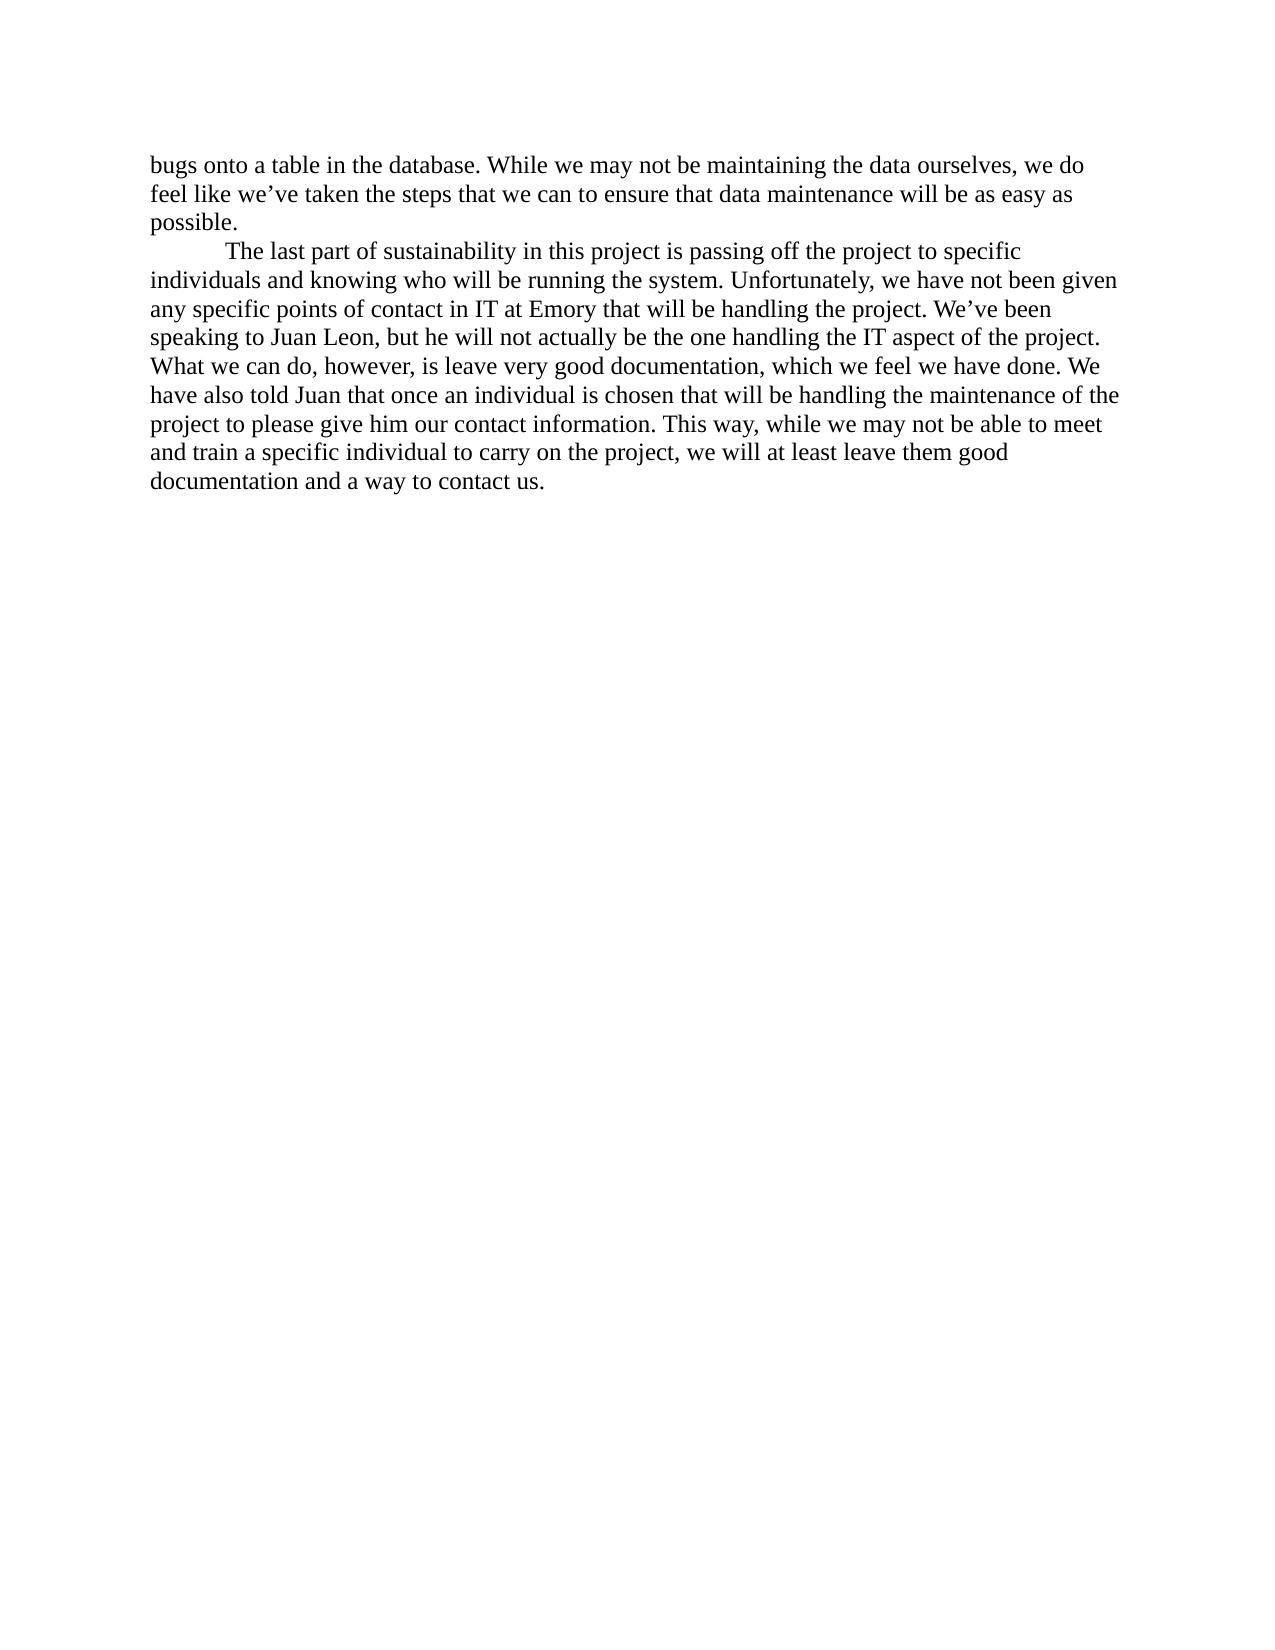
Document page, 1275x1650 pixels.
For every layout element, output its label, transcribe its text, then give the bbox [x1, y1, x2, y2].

text The last part of sustainability in this project is passing off the project to specific individuals and knowing who will be running the system. Unfortunately, we have not been given any specific points of contact in IT at Emory that will be handling the project. We’ve been speaking to Juan Leon, but he will not actually be the one handling the IT aspect of the project. What we can do, however, is leave very good documentation, which we feel we have done. We have also told Juan that once an individual is chosen that will be handling the maintenance of the project to please give him our contact information. This way, while we may not be able to meet and train a specific individual to carry on the project, we will at least leave them good documentation and a way to contact us. [150, 236, 1125, 495]
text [150, 150, 1125, 236]
